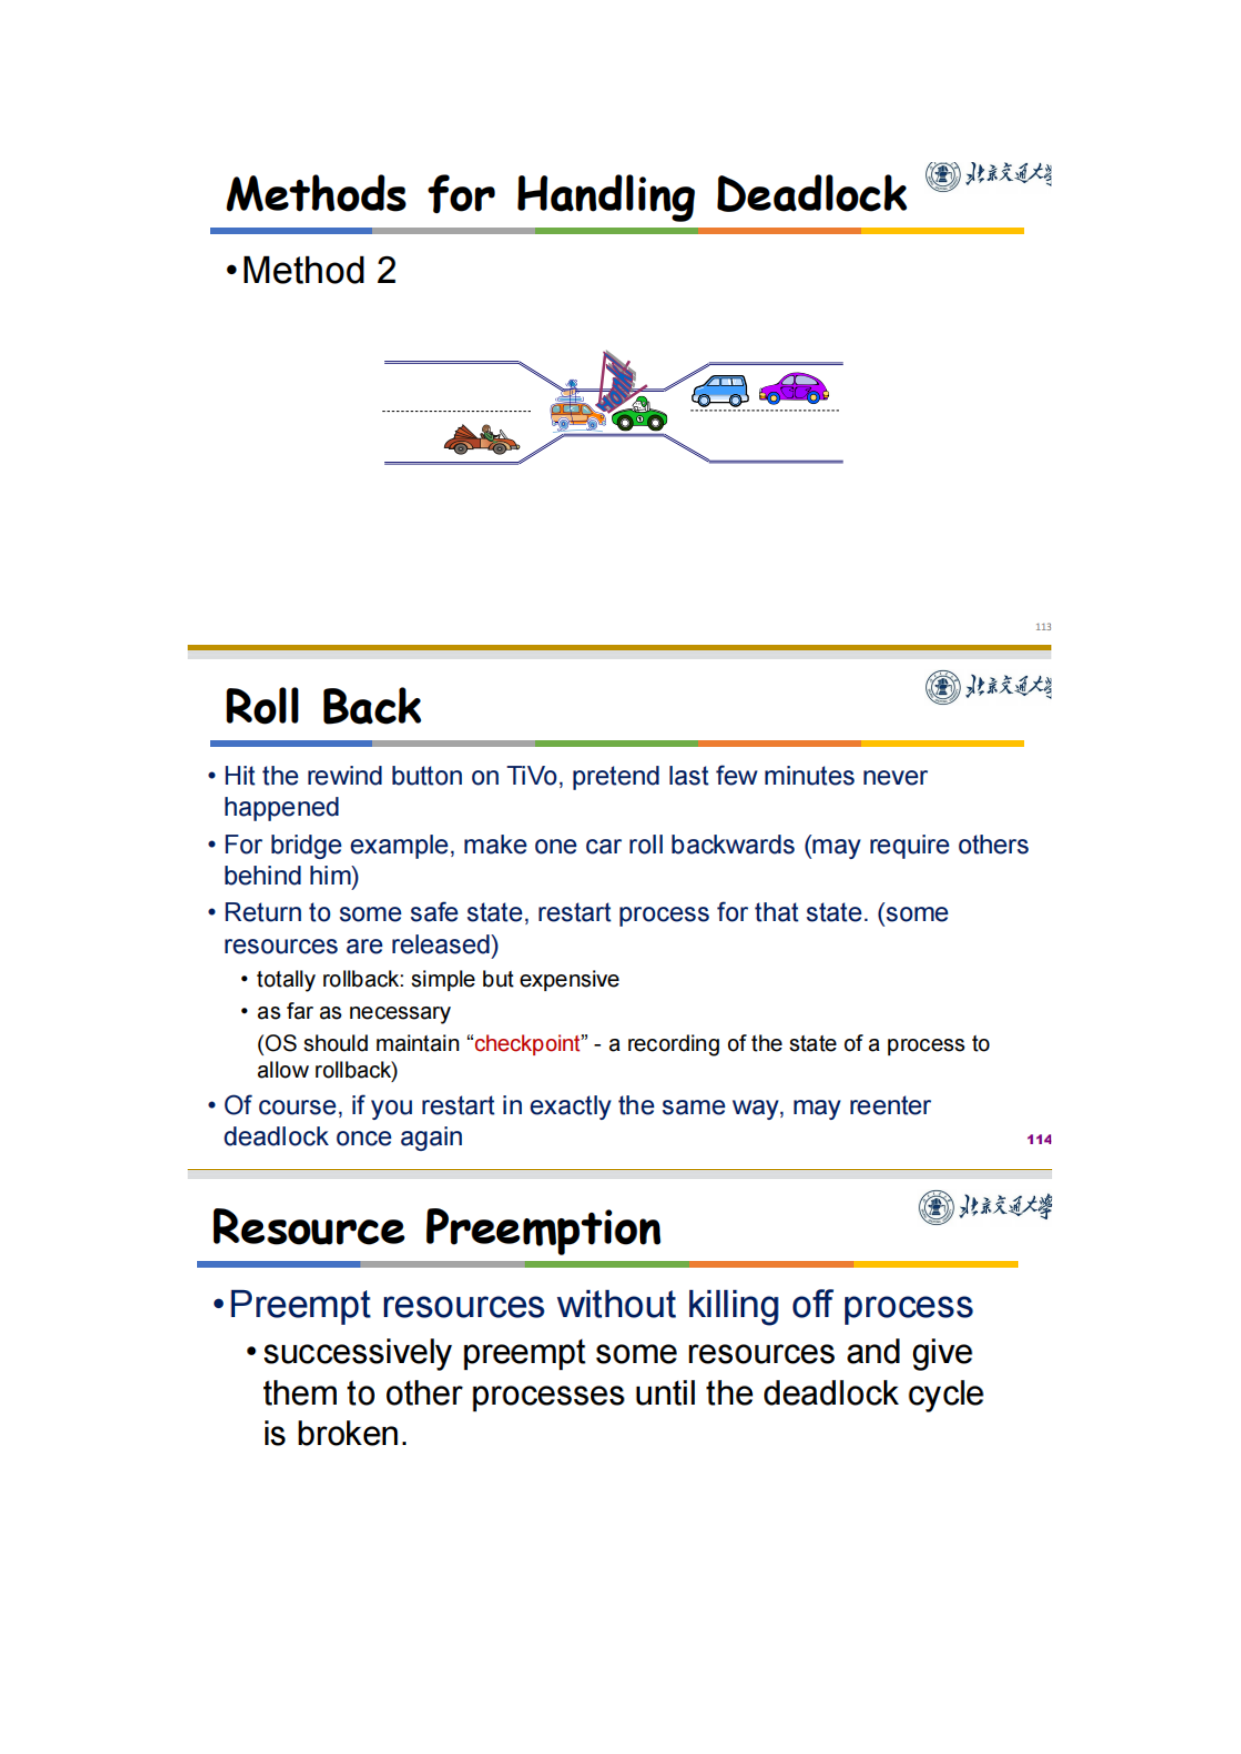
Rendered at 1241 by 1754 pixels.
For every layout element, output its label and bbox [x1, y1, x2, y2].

picture [187, 162, 1052, 1152]
picture [187, 1169, 1053, 1472]
